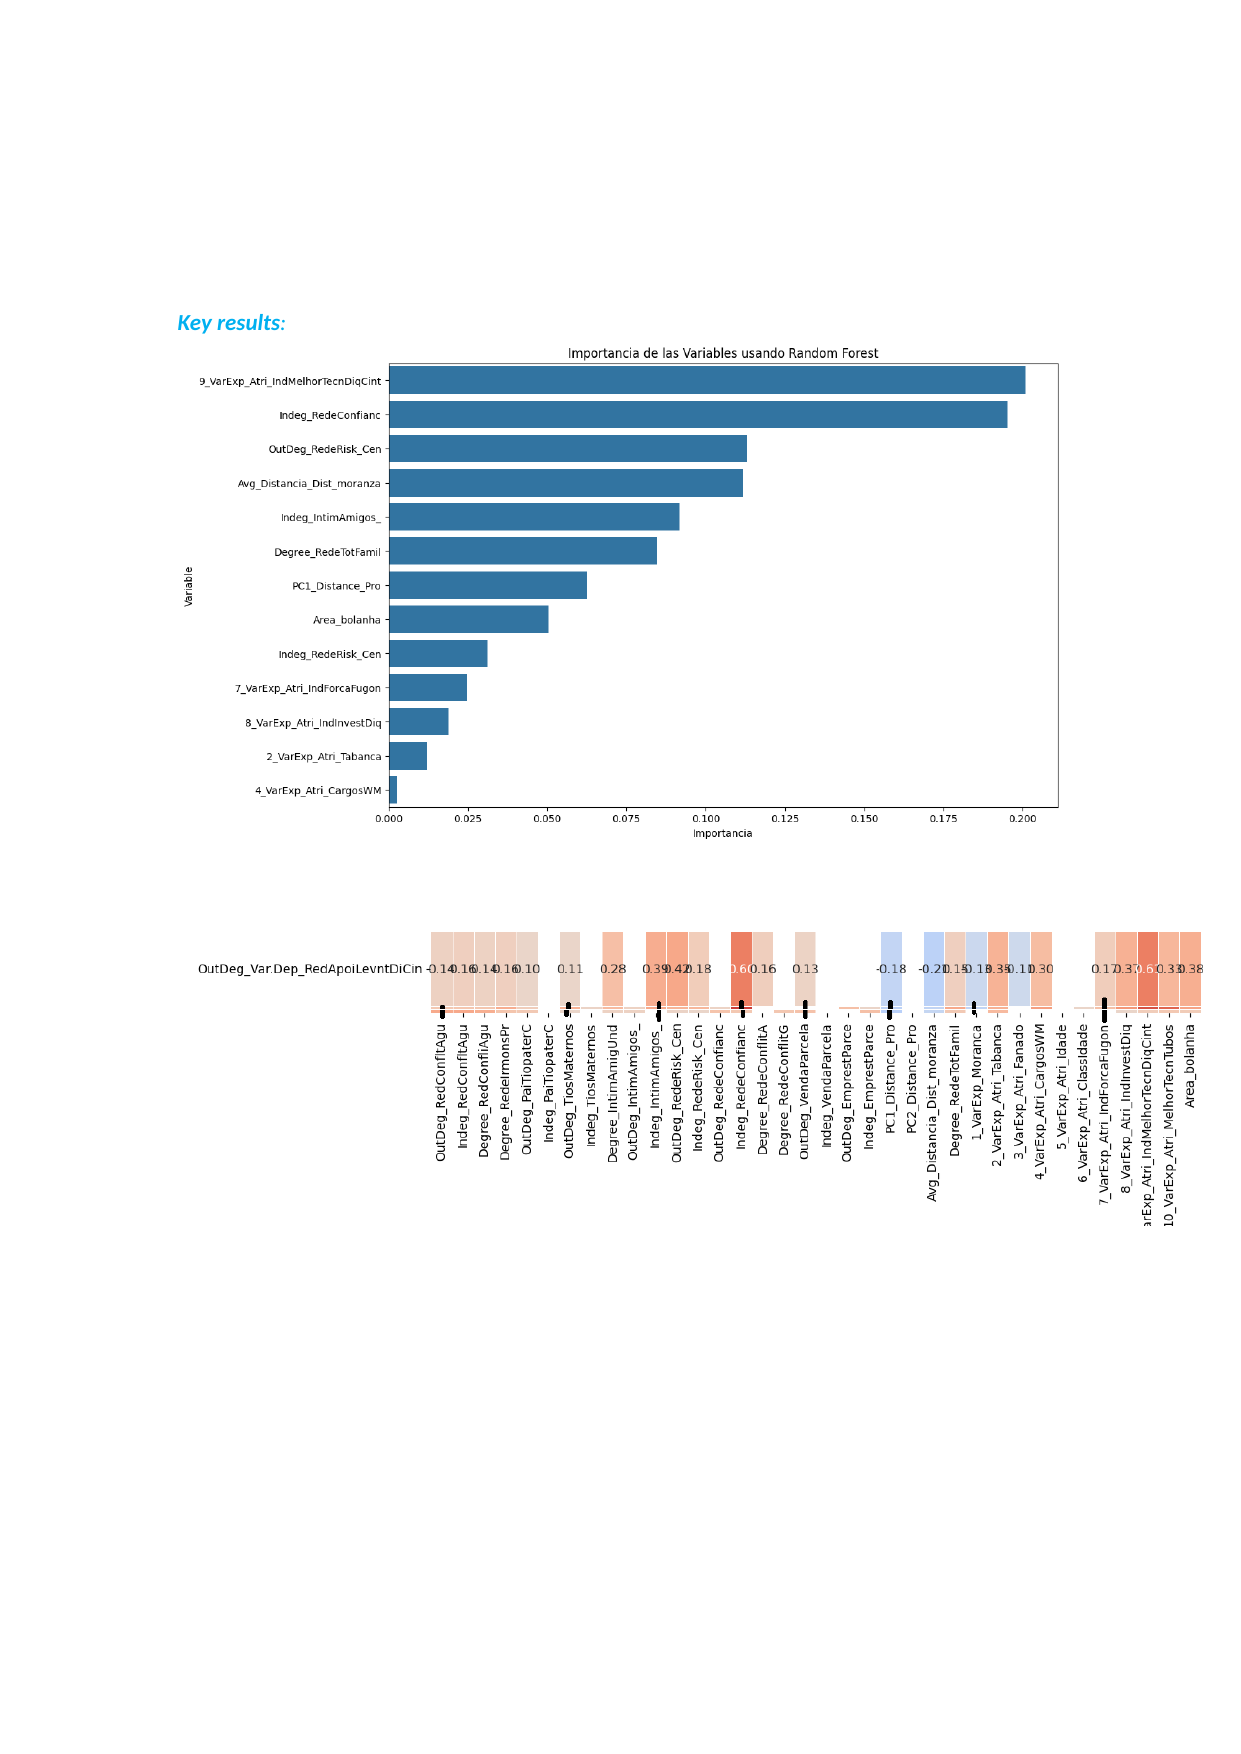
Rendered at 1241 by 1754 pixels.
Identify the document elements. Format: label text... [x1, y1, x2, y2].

picture [177, 915, 1218, 1244]
text Key results: [177, 308, 1063, 337]
picture [177, 340, 1063, 845]
